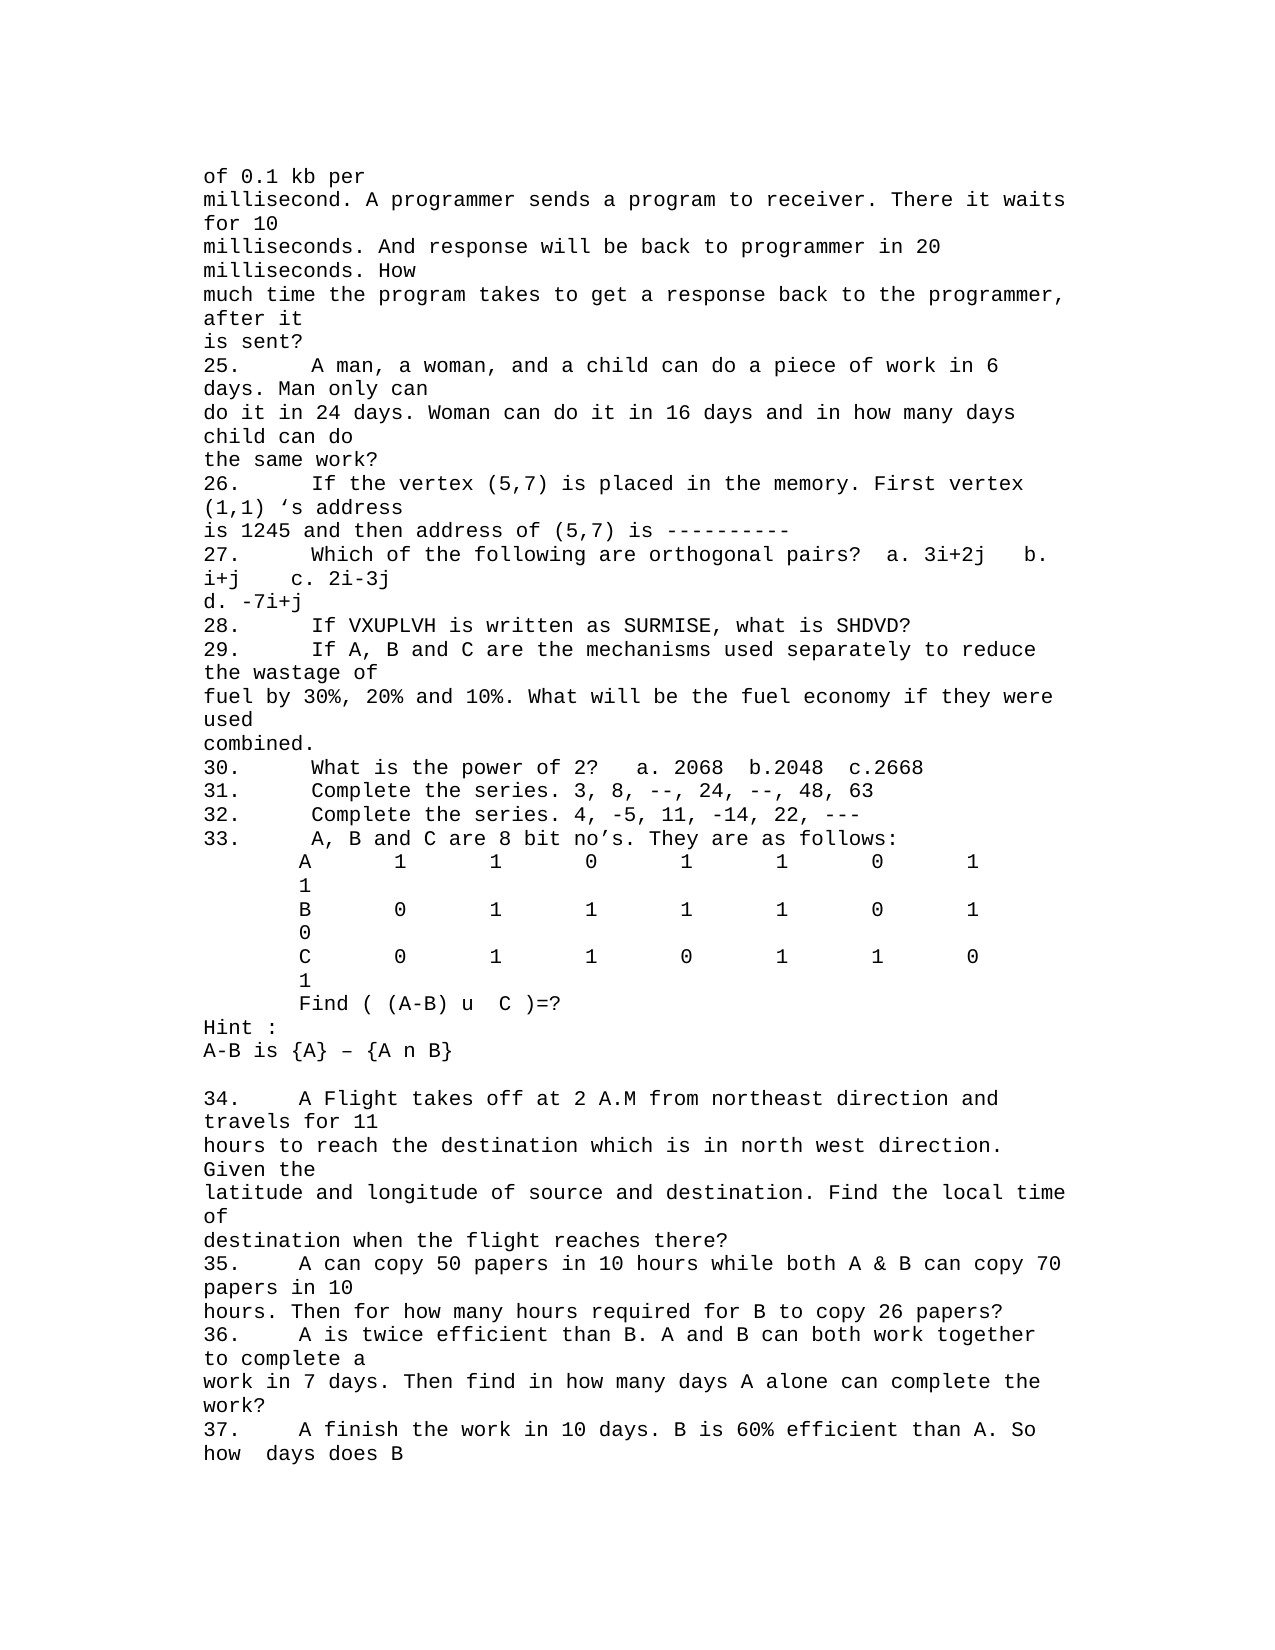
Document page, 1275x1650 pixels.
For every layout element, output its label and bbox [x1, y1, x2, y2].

table_header [188, 150, 1087, 1482]
